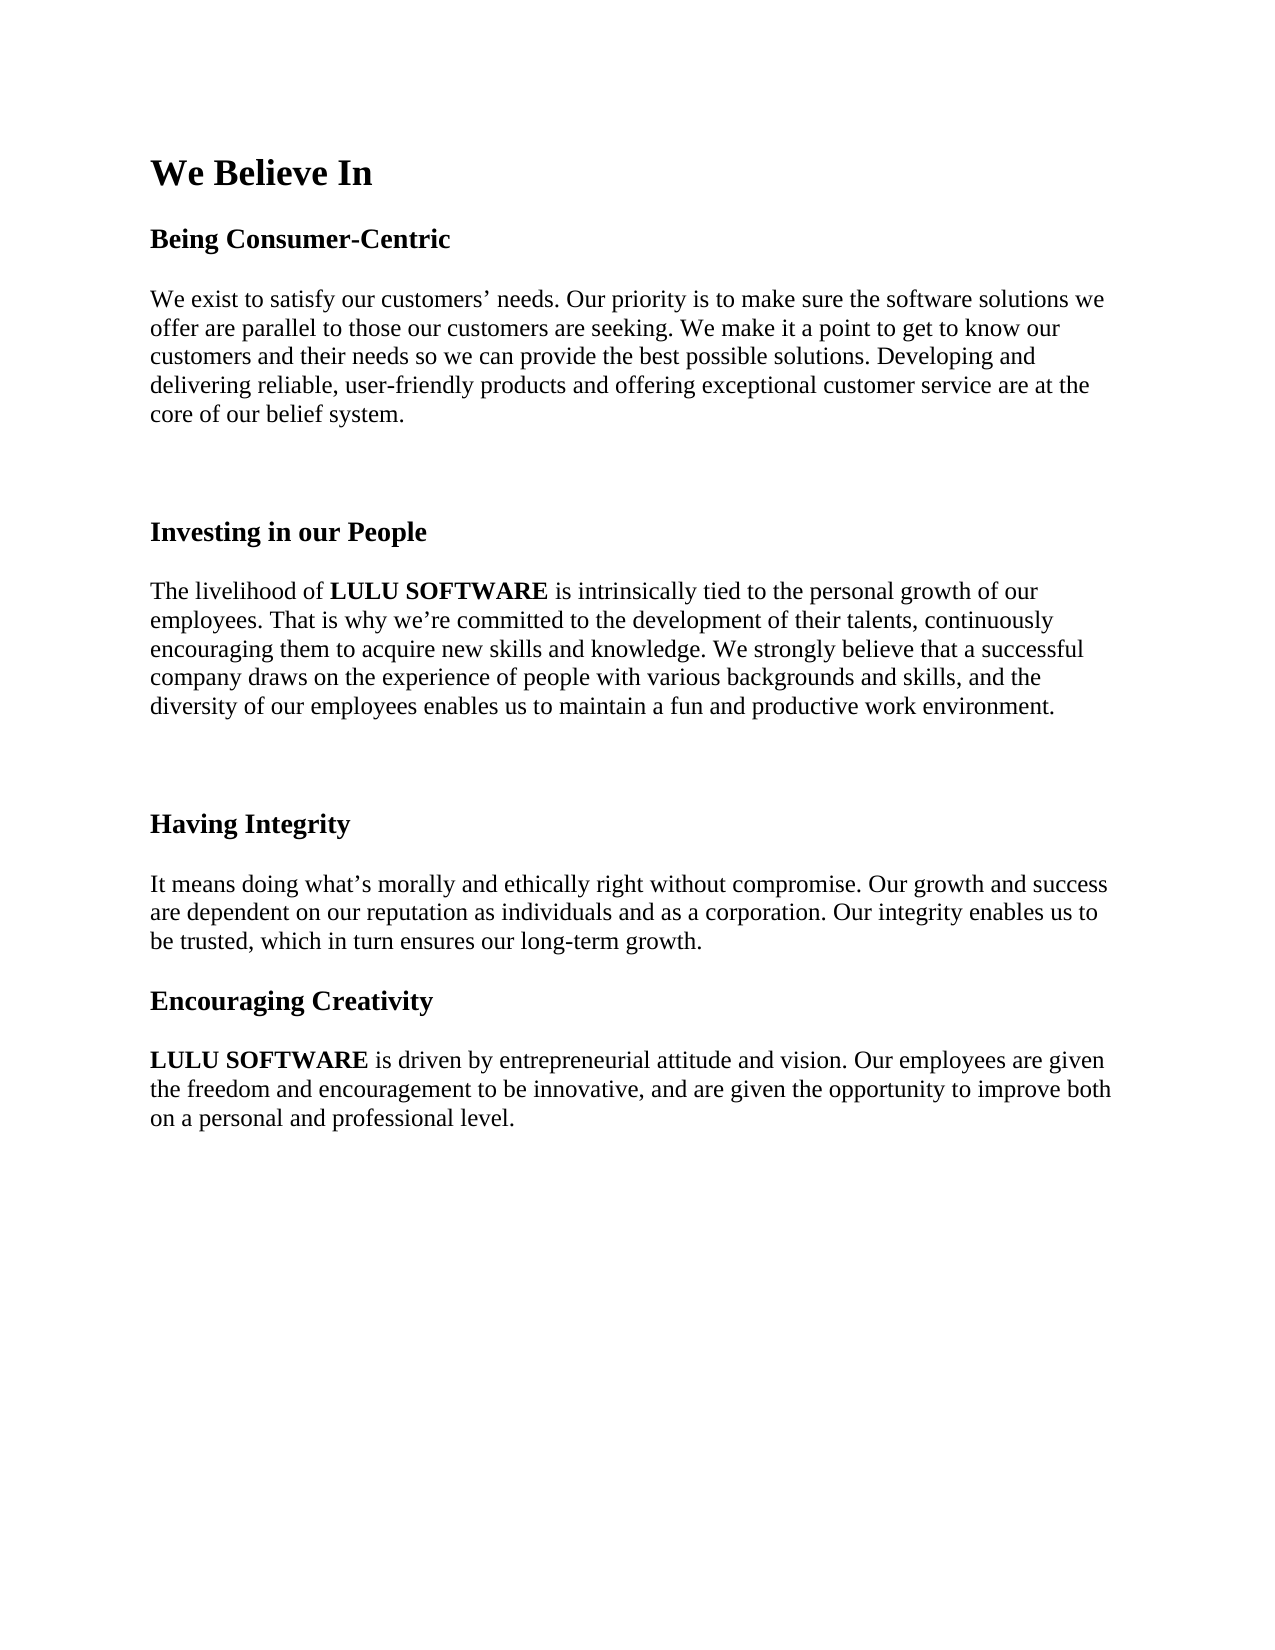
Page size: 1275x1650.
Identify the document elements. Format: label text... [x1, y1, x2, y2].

text Encouraging Creativity [150, 984, 1125, 1016]
text Having Integrity [150, 807, 1125, 839]
text Being Consumer-Centric [150, 222, 1125, 255]
text We Believe In [150, 150, 1125, 193]
text We exist to satisfy our customers’ needs. Our priority is to make sure the software solutions we offer are parallel to those our customers are seeking. We make it a point to get to know our customers and their needs so we can provide the best possible solutions. Developing and delivering reliable, user-friendly products and offering exceptional customer service are at the core of our belief system. [150, 284, 1125, 428]
text The livelihood of LULU SOFTWARE is intrinsically tied to the personal growth of our employees. That is why we’re committed to the development of their talents, continuously encouraging them to acquire new skills and knowledge. We strongly believe that a successful company draws on the experience of people with various backgrounds and skills, and the diversity of our employees enables us to maintain a fun and productive work environment. [150, 576, 1125, 720]
text It means doing what’s morally and ethically right without compromise. Our growth and success are dependent on our reputation as individuals and as a corporation. Our integrity enables us to be trusted, which in turn ensures our long-term growth. [150, 869, 1125, 955]
text Investing in our People [150, 515, 1125, 547]
text LULU SOFTWARE is driven by entrepreneurial attitude and vision. Our employees are given the freedom and encouragement to be innovative, and are given the opportunity to improve both on a personal and professional level. [150, 1046, 1125, 1132]
